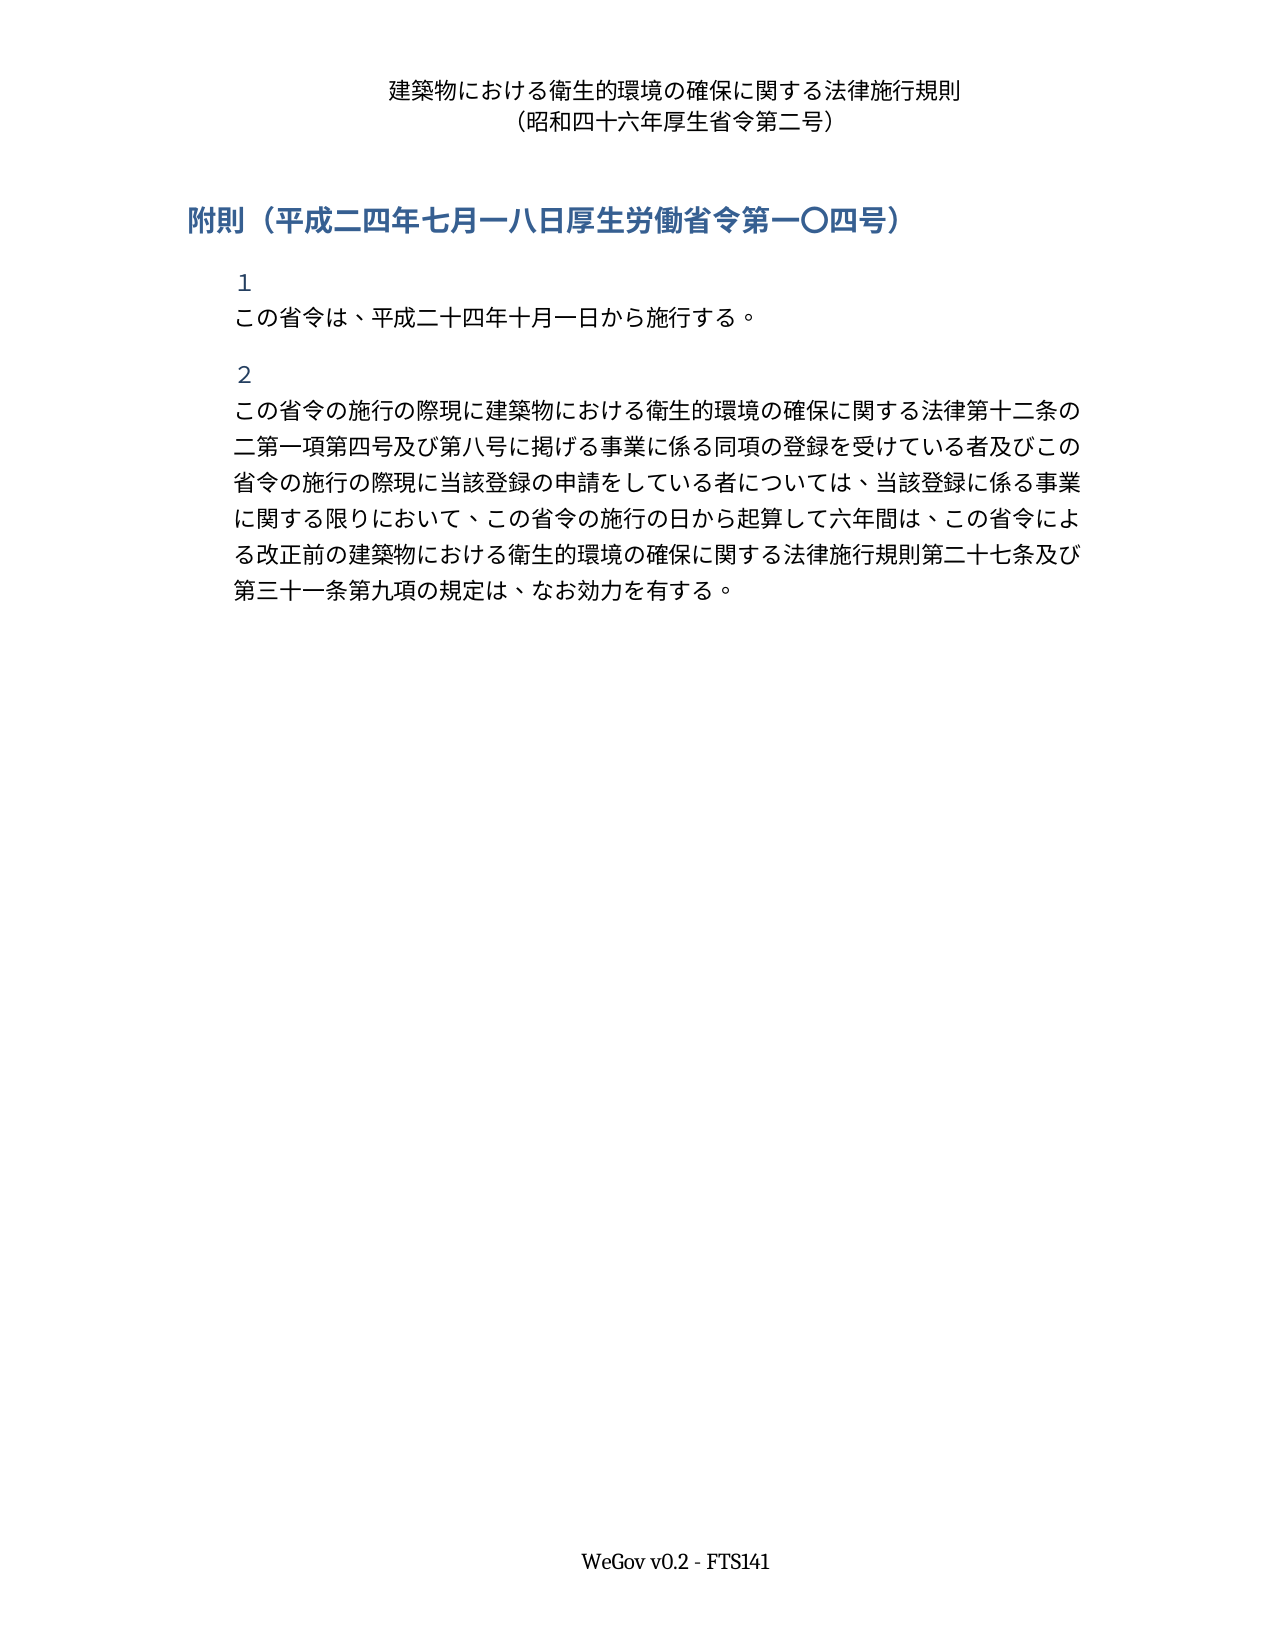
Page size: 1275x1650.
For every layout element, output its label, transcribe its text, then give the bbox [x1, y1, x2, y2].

subtitle ２ [233, 359, 1087, 390]
subtitle 附則（平成二四年七月一八日厚生労働省令第一〇四号） [187, 200, 1087, 240]
text この省令は、平成二十四年十月一日から施行する。 [233, 302, 1087, 334]
subtitle １ [233, 266, 1087, 298]
text この省令の施行の際現に建築物における衛生的環境の確保に関する法律第十二条の二第一項第四号及び第八号に掲げる事業に係る同項の登録を受けている者及びこの省令の施行の際現に当該登録の申請をしている者については、当該登録に係る事業に関する限りにおいて、この省令の施行の日から起算して六年間は、この省令による改正前の建築物における衛生的環境の確保に関する法律施行規則第二十七条及び第三十一条第九項の規定は、なお効力を有する。 [233, 395, 1087, 606]
